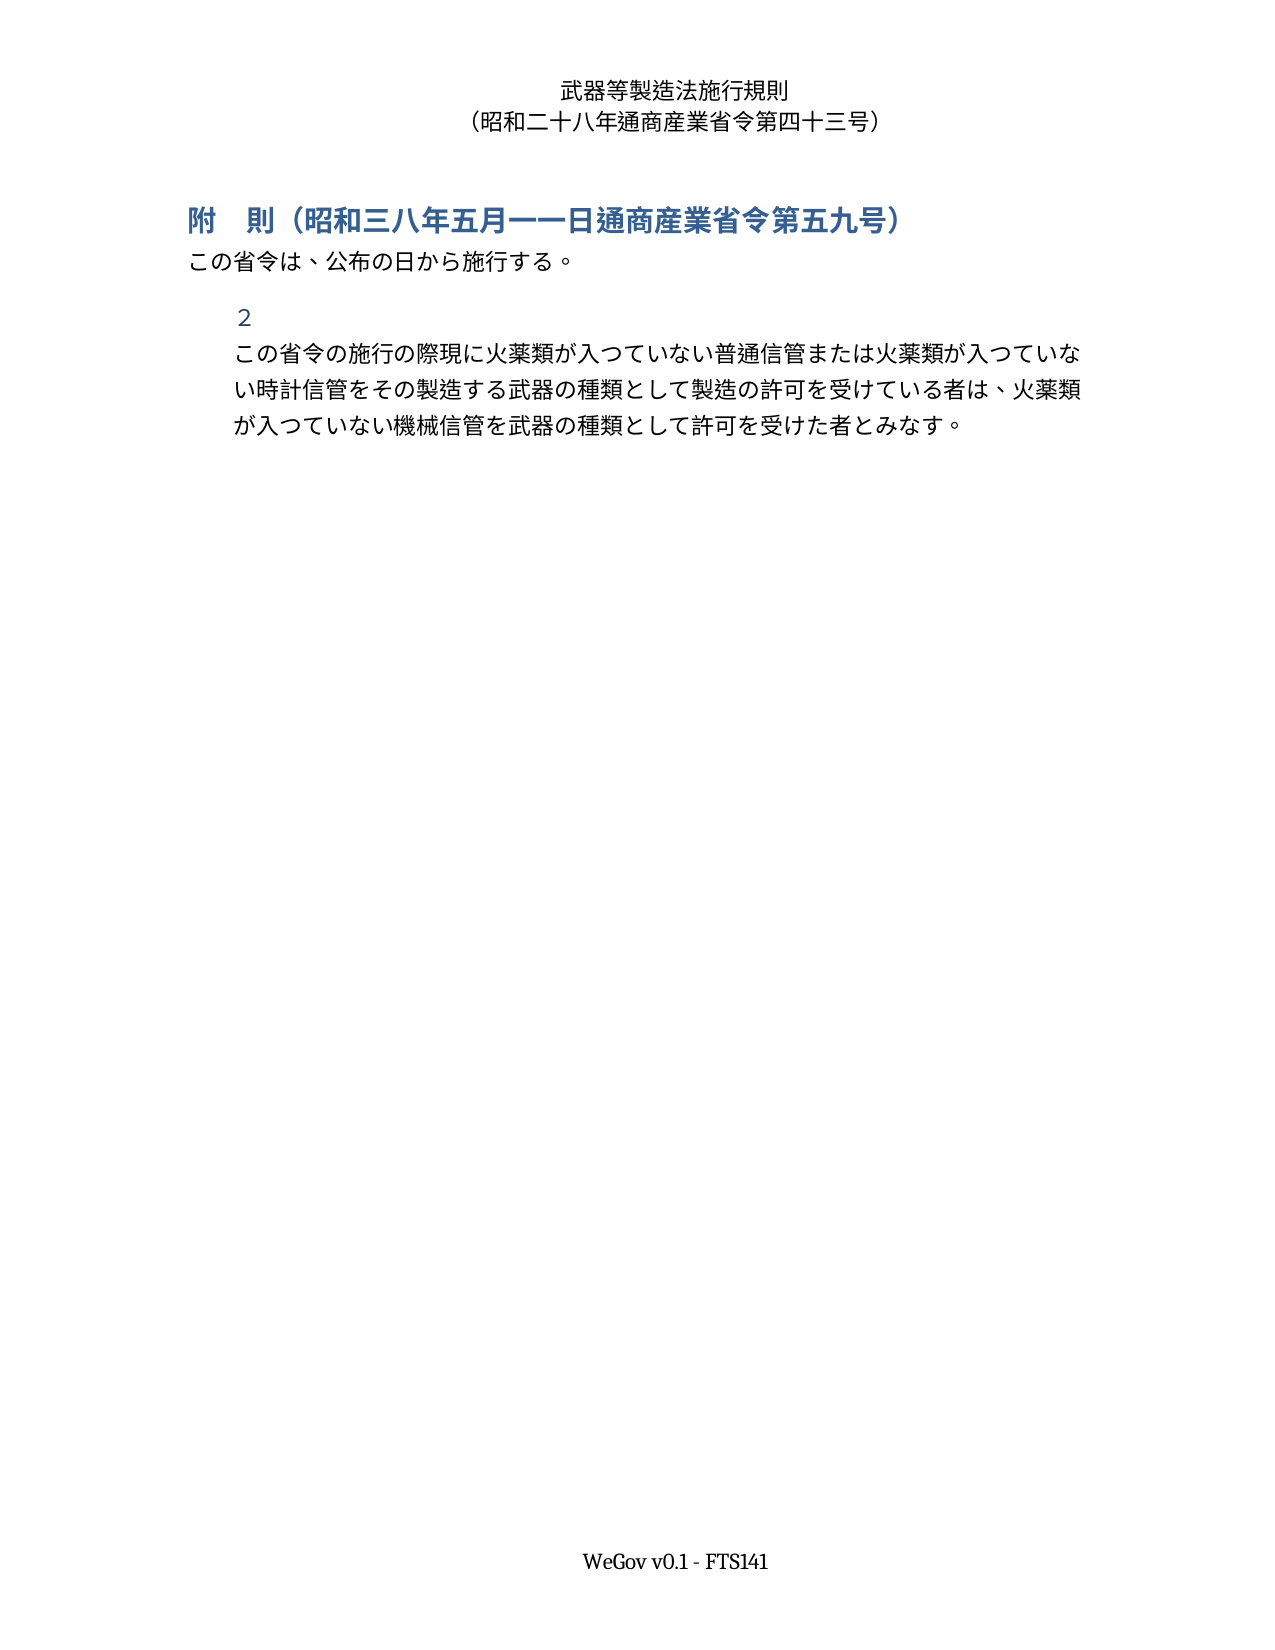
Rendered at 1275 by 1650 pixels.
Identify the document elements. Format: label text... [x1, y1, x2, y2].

subtitle ２ [233, 302, 1087, 334]
text この省令は、公布の日から施行する。 [187, 246, 1087, 277]
text この省令の施行の際現に火薬類が入つていない普通信管または火薬類が入つていない時計信管をその製造する武器の種類として製造の許可を受けている者は、火薬類が入つていない機械信管を武器の種類として許可を受けた者とみなす。 [233, 338, 1087, 441]
subtitle 附 則（昭和三八年五月一一日通商産業省令第五九号） [187, 200, 1087, 240]
